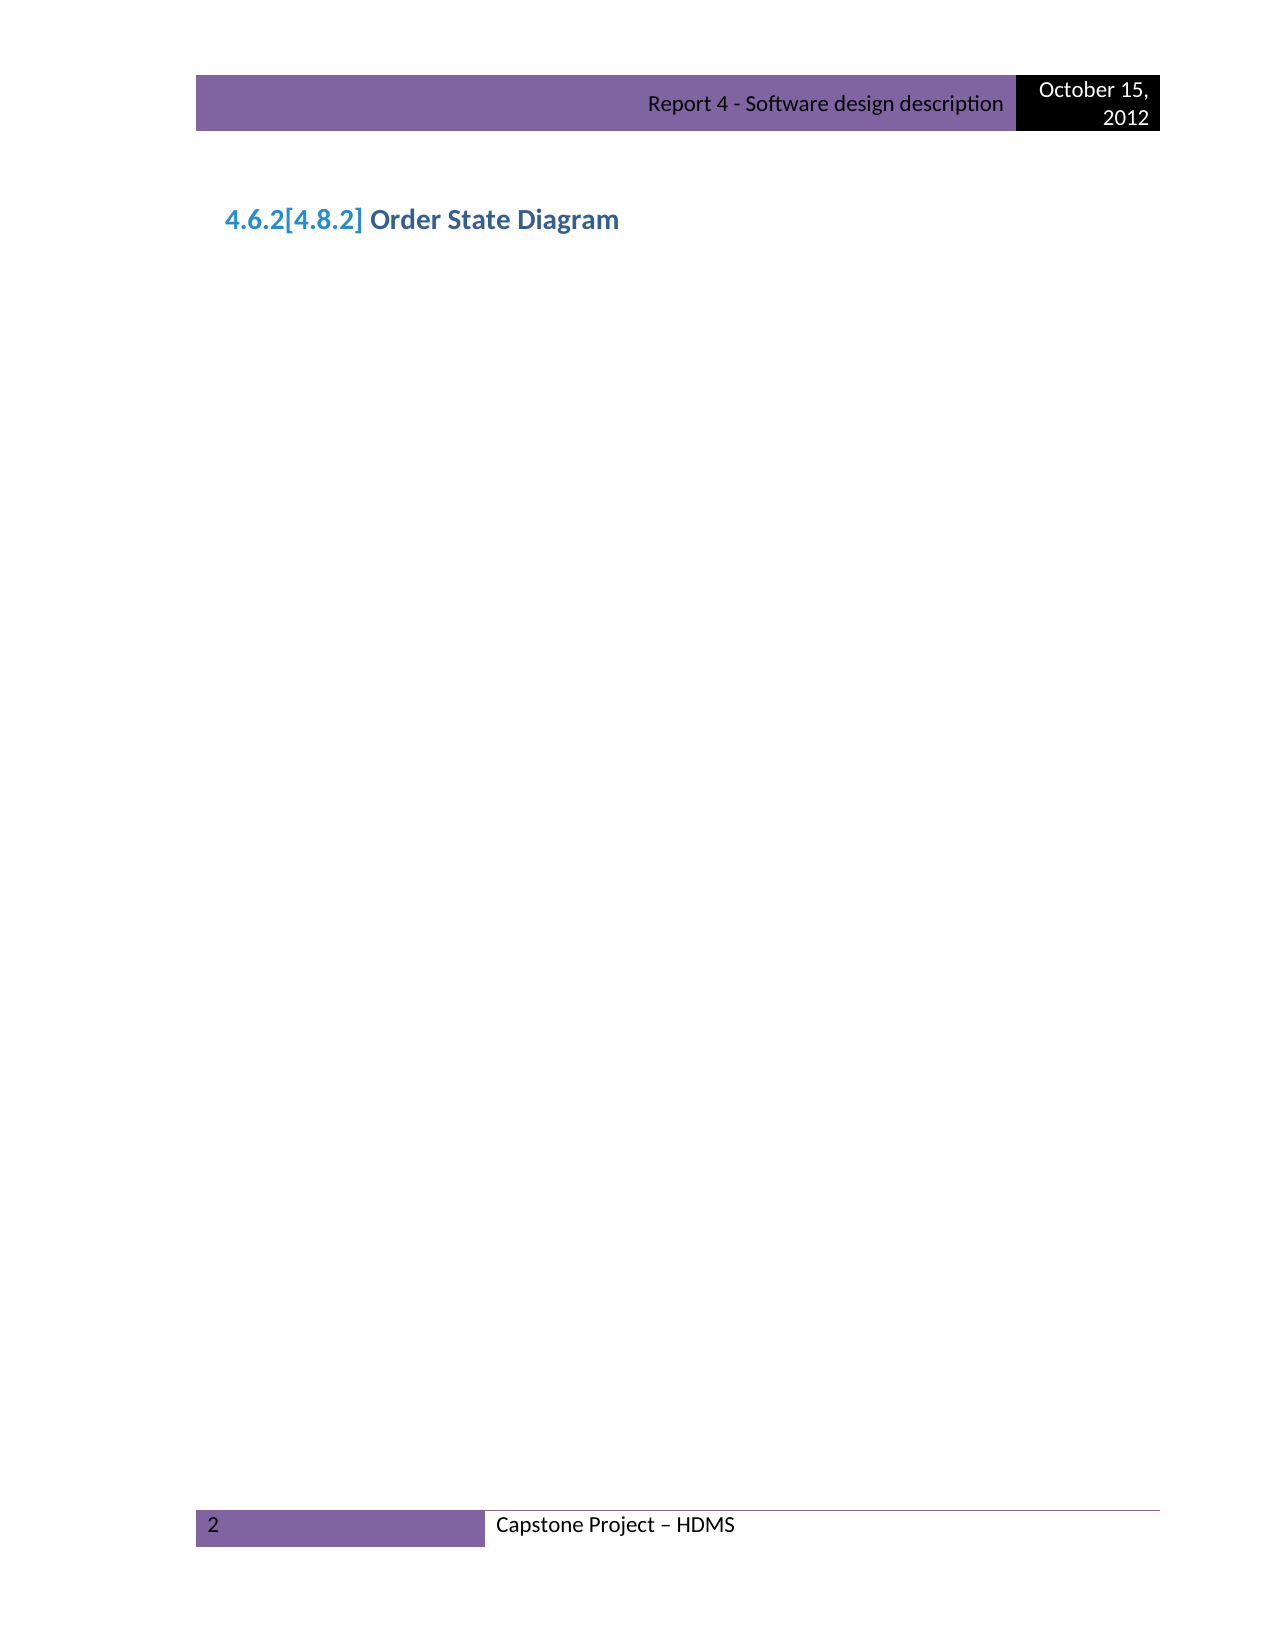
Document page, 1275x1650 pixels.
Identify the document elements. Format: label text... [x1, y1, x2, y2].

subtitle Order State Diagram [225, 201, 1171, 236]
